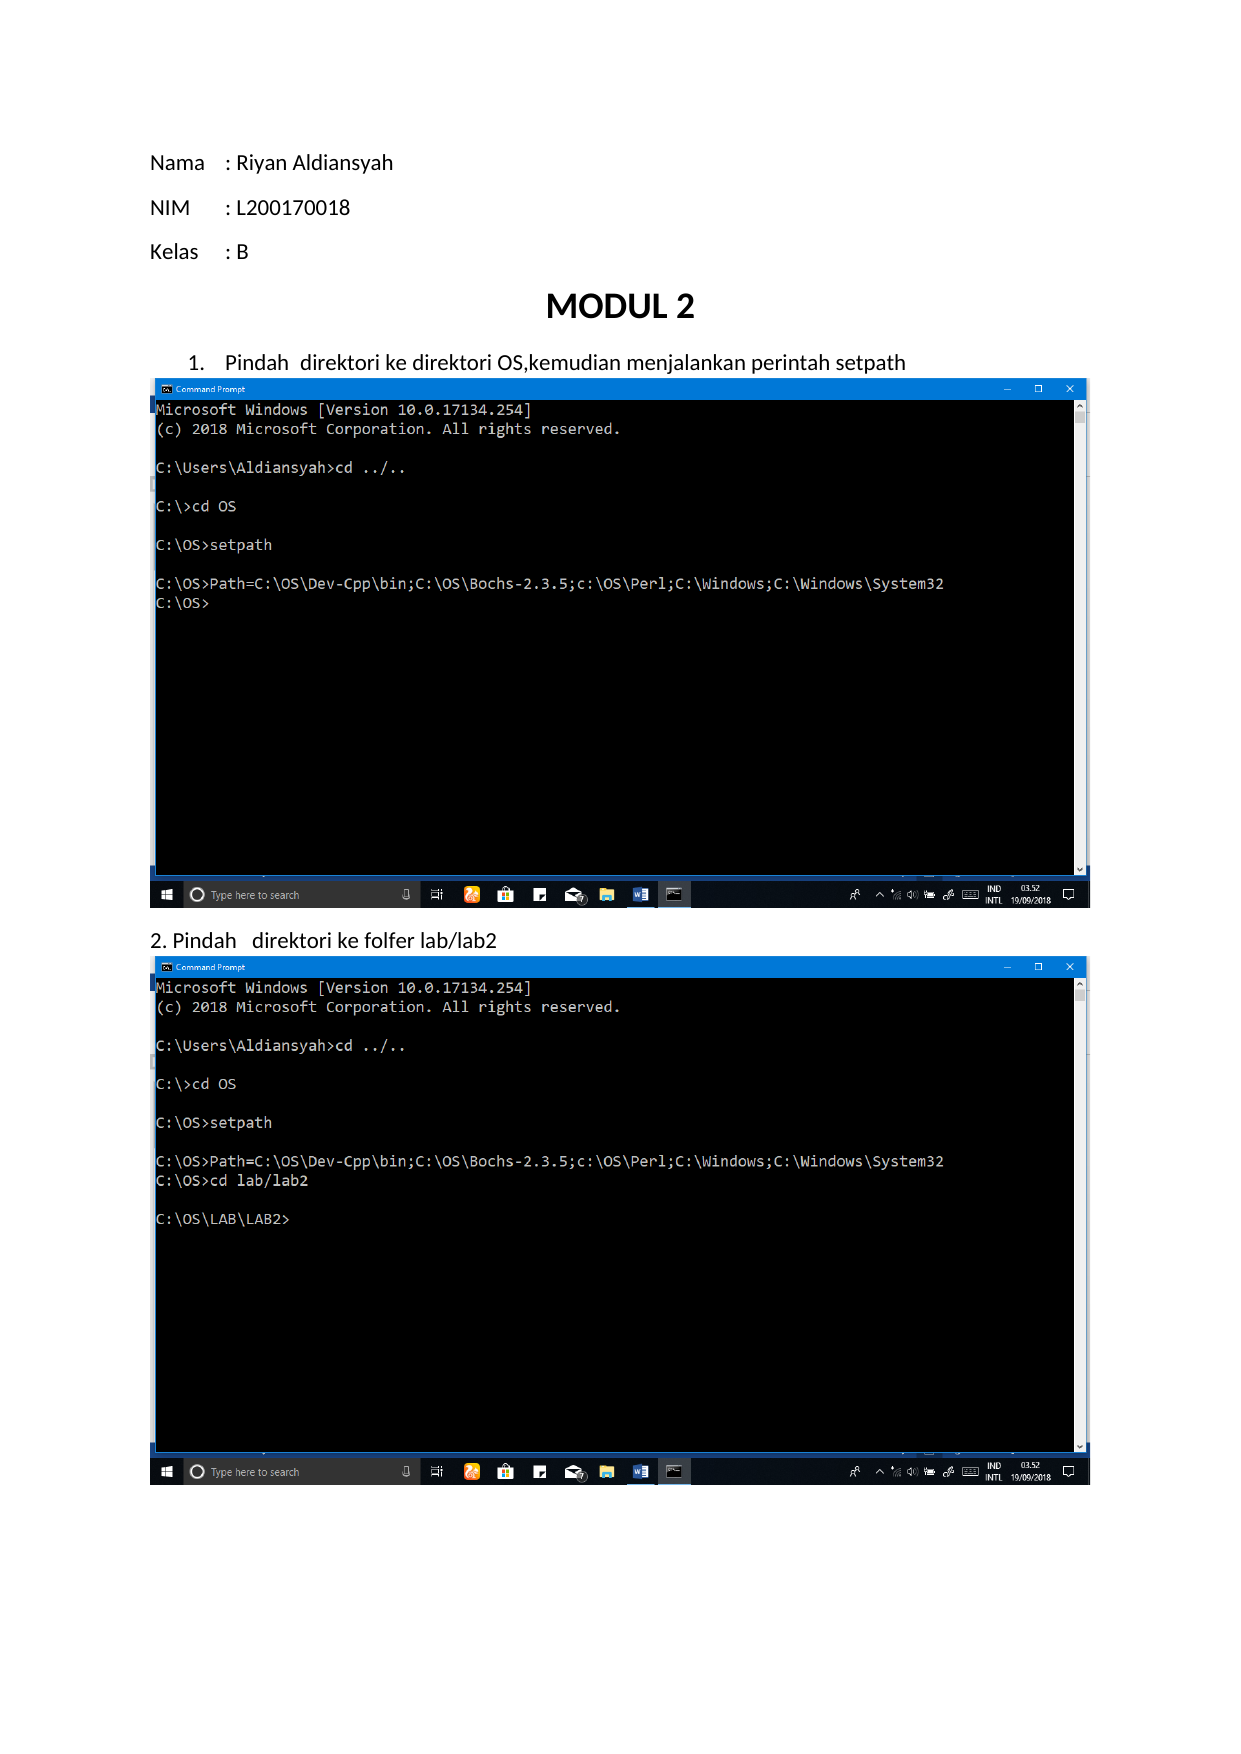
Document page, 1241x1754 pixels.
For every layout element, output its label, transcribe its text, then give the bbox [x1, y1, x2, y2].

picture [150, 378, 1091, 908]
picture [150, 956, 1091, 1485]
text 2. Pindah direktori ke folfer lab/lab2 [150, 926, 1090, 956]
text Kelas : B [150, 237, 1090, 266]
text Nama : Riyan Aldiansyah [150, 148, 1090, 176]
text MODUL 2 [150, 282, 1090, 328]
list Pindah direktori ke direktori OS,kemudian menjalankan perintah setpath [187, 348, 1090, 376]
text NIM : L200170018 [150, 193, 1090, 221]
